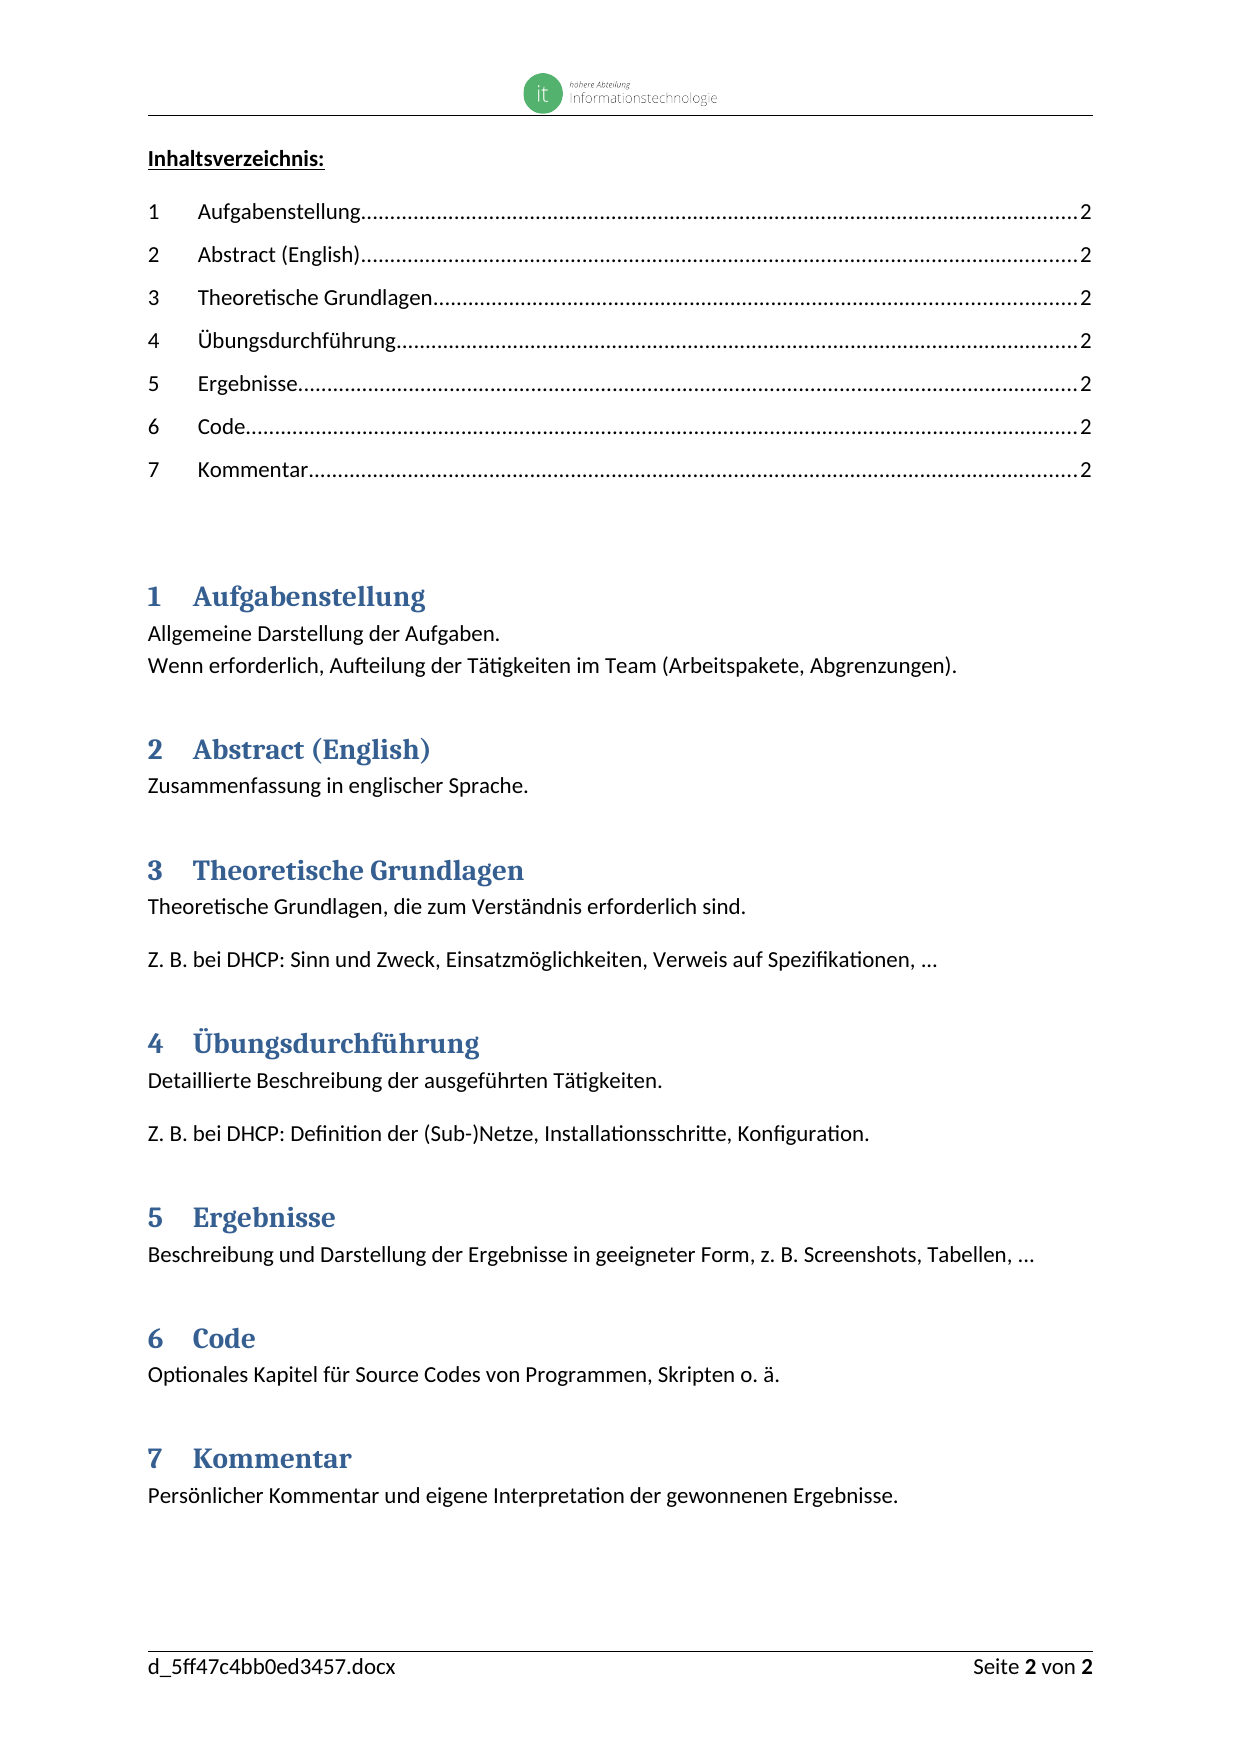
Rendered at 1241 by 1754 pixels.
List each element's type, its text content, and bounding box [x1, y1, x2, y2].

text 5 Ergebnisse 2 [148, 369, 1093, 397]
text Persönlicher Kommentar und eigene Interpretation der gewonnenen Ergebnisse. [148, 1481, 1093, 1509]
picture [523, 73, 717, 114]
text 3 Theoretische Grundlagen 2 [148, 283, 1093, 311]
text Inhaltsverzeichnis: [148, 144, 1093, 172]
text Beschreibung und Darstellung der Ergebnisse in geeigneter Form, z. B. Screenshots, Tabellen, ... [148, 1240, 1093, 1268]
subtitle Kommentar [148, 1443, 1093, 1476]
text Z. B. bei DHCP: Definition der (Sub-)Netze, Installationsschritte, Konfiguration. [148, 1119, 1093, 1147]
text Theoretische Grundlagen, die zum Verständnis erforderlich sind. [148, 892, 1093, 920]
text 7 Kommentar 2 [148, 455, 1093, 483]
text Zusammenfassung in englischer Sprache. [148, 772, 1093, 799]
subtitle Ergebnisse [148, 1201, 1093, 1235]
subtitle Theoretische Grundlagen [148, 854, 1093, 887]
text Allgemeine Darstellung der Aufgaben. Wenn erforderlich, Aufteilung der Tätigkeiten im Team (Arbeitspakete, Abgrenzungen). [148, 619, 1093, 679]
subtitle Aufgabenstellung [148, 580, 1093, 614]
text 6 Code 2 [148, 412, 1093, 440]
text 4 Übungsdurchführung 2 [148, 326, 1093, 354]
text 2 Abstract (English) 2 [148, 240, 1093, 268]
subtitle Code [148, 1322, 1093, 1356]
subtitle Übungsdurchführung [148, 1027, 1093, 1061]
text 1 Aufgabenstellung 2 [148, 197, 1093, 226]
text Z. B. bei DHCP: Sinn und Zweck, Einsatzmöglichkeiten, Verweis auf Spezifikationen, ... [148, 945, 1093, 973]
text Detaillierte Beschreibung der ausgeführten Tätigkeiten. [148, 1066, 1093, 1094]
subtitle Abstract (English) [148, 733, 1093, 767]
text Optionales Kapitel für Source Codes von Programmen, Skripten o. ä. [148, 1361, 1093, 1388]
